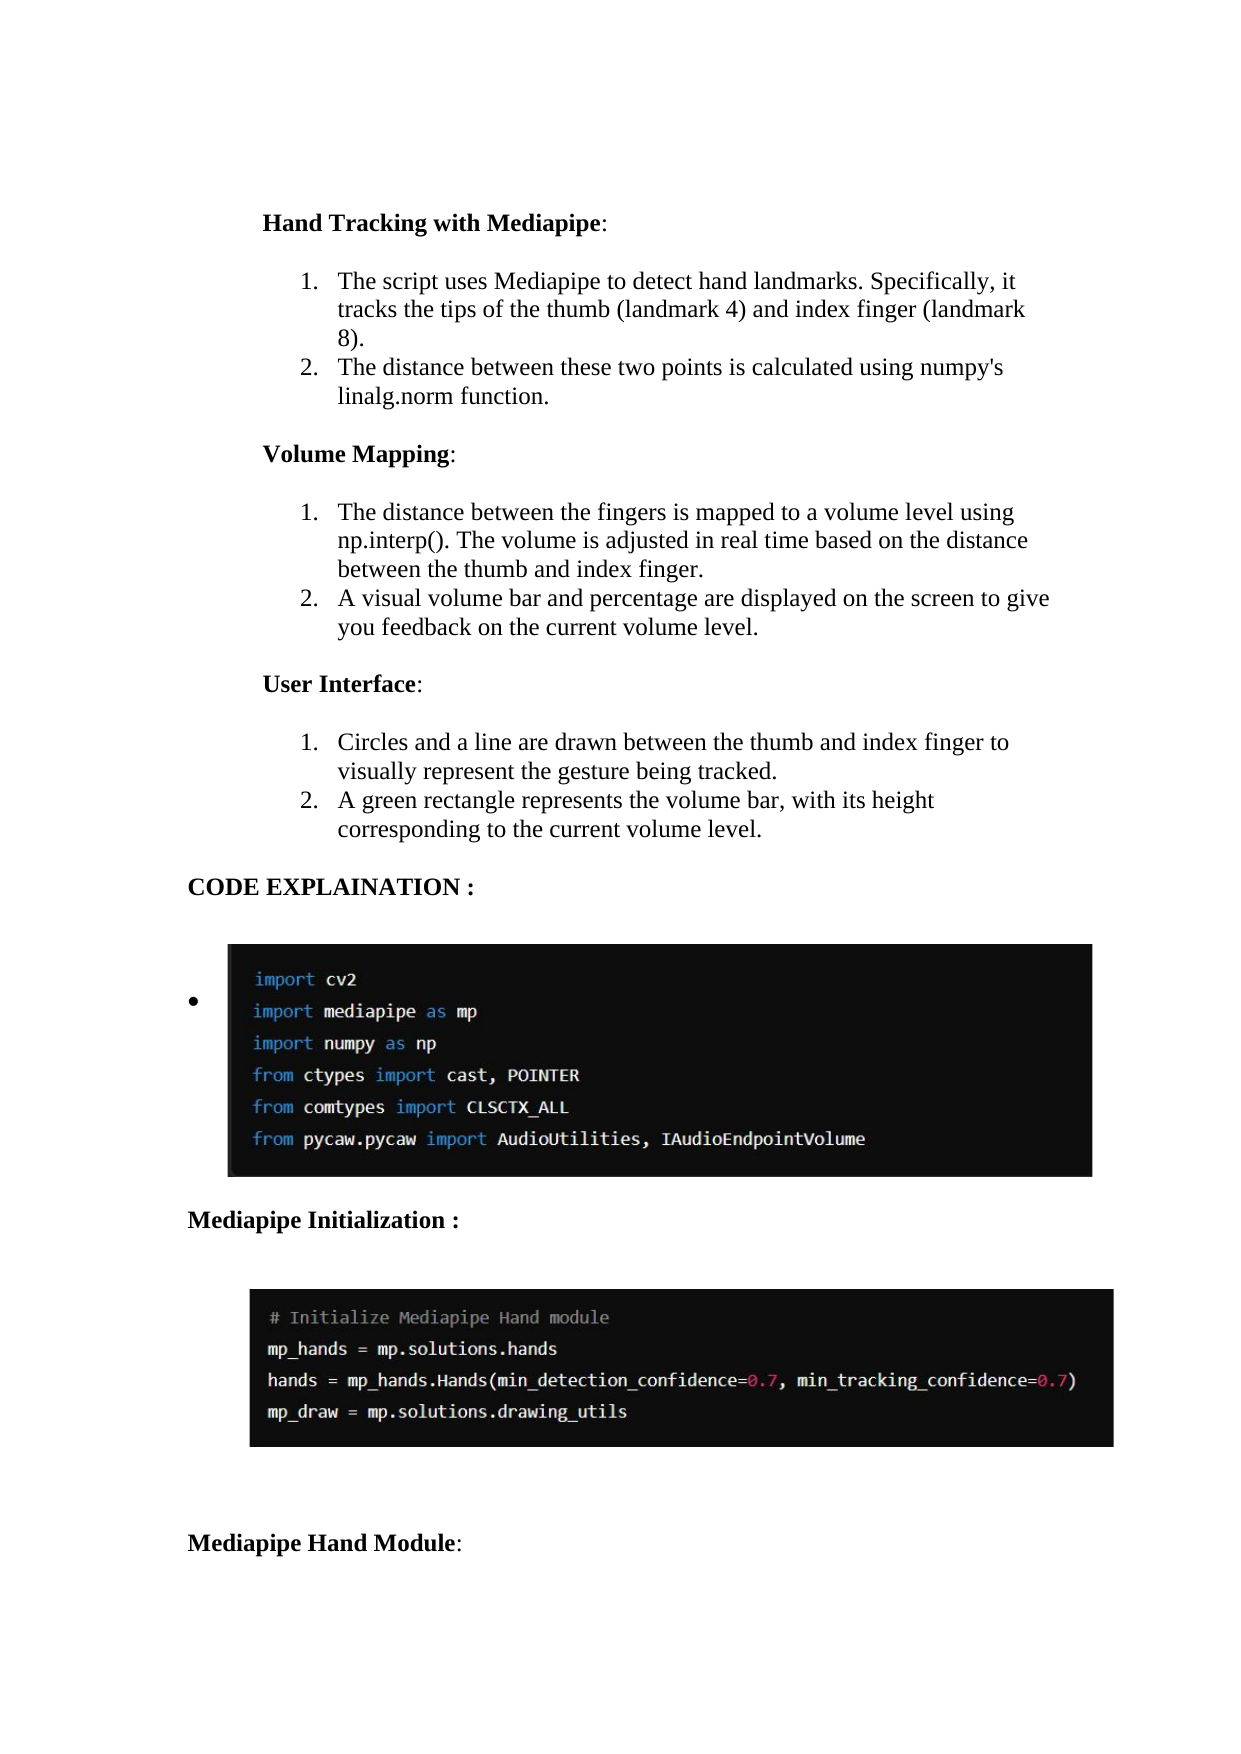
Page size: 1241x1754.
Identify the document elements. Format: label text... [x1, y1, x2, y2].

list The distance between the fingers is mapped to a volume level using np.interp(). The volume is adjusted in real time based on the distance between the thumb and index finger. [300, 497, 1053, 583]
picture [227, 944, 1093, 1177]
list A green rectangle represents the volume bar, with its height corresponding to the current volume level. [300, 785, 1053, 842]
picture [249, 1289, 1114, 1447]
list Circles and a line are drawn between the thumb and index finger to visually represent the gesture being tracked. [300, 727, 1053, 785]
text Volume Mapping: [262, 439, 1053, 467]
list The script uses Mediapipe to detect hand landmarks. Specifically, it tracks the tips of the thumb (landmark 4) and index finger (landmark 8). [300, 266, 1053, 352]
text Mediapipe Hand Module: [187, 1528, 1053, 1557]
list The distance between these two points is calculated using numpy's linalg.norm function. [300, 352, 1053, 409]
text User Interface: [262, 669, 1053, 698]
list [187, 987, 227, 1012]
subtitle Mediapipe Initialization : [187, 1041, 1053, 1234]
list CODE EXPLAINATION : [187, 872, 1053, 900]
text Hand Tracking with Mediapipe: [262, 208, 1053, 237]
list A visual volume bar and percentage are displayed on the screen to give you feedback on the current volume level. [300, 583, 1053, 640]
